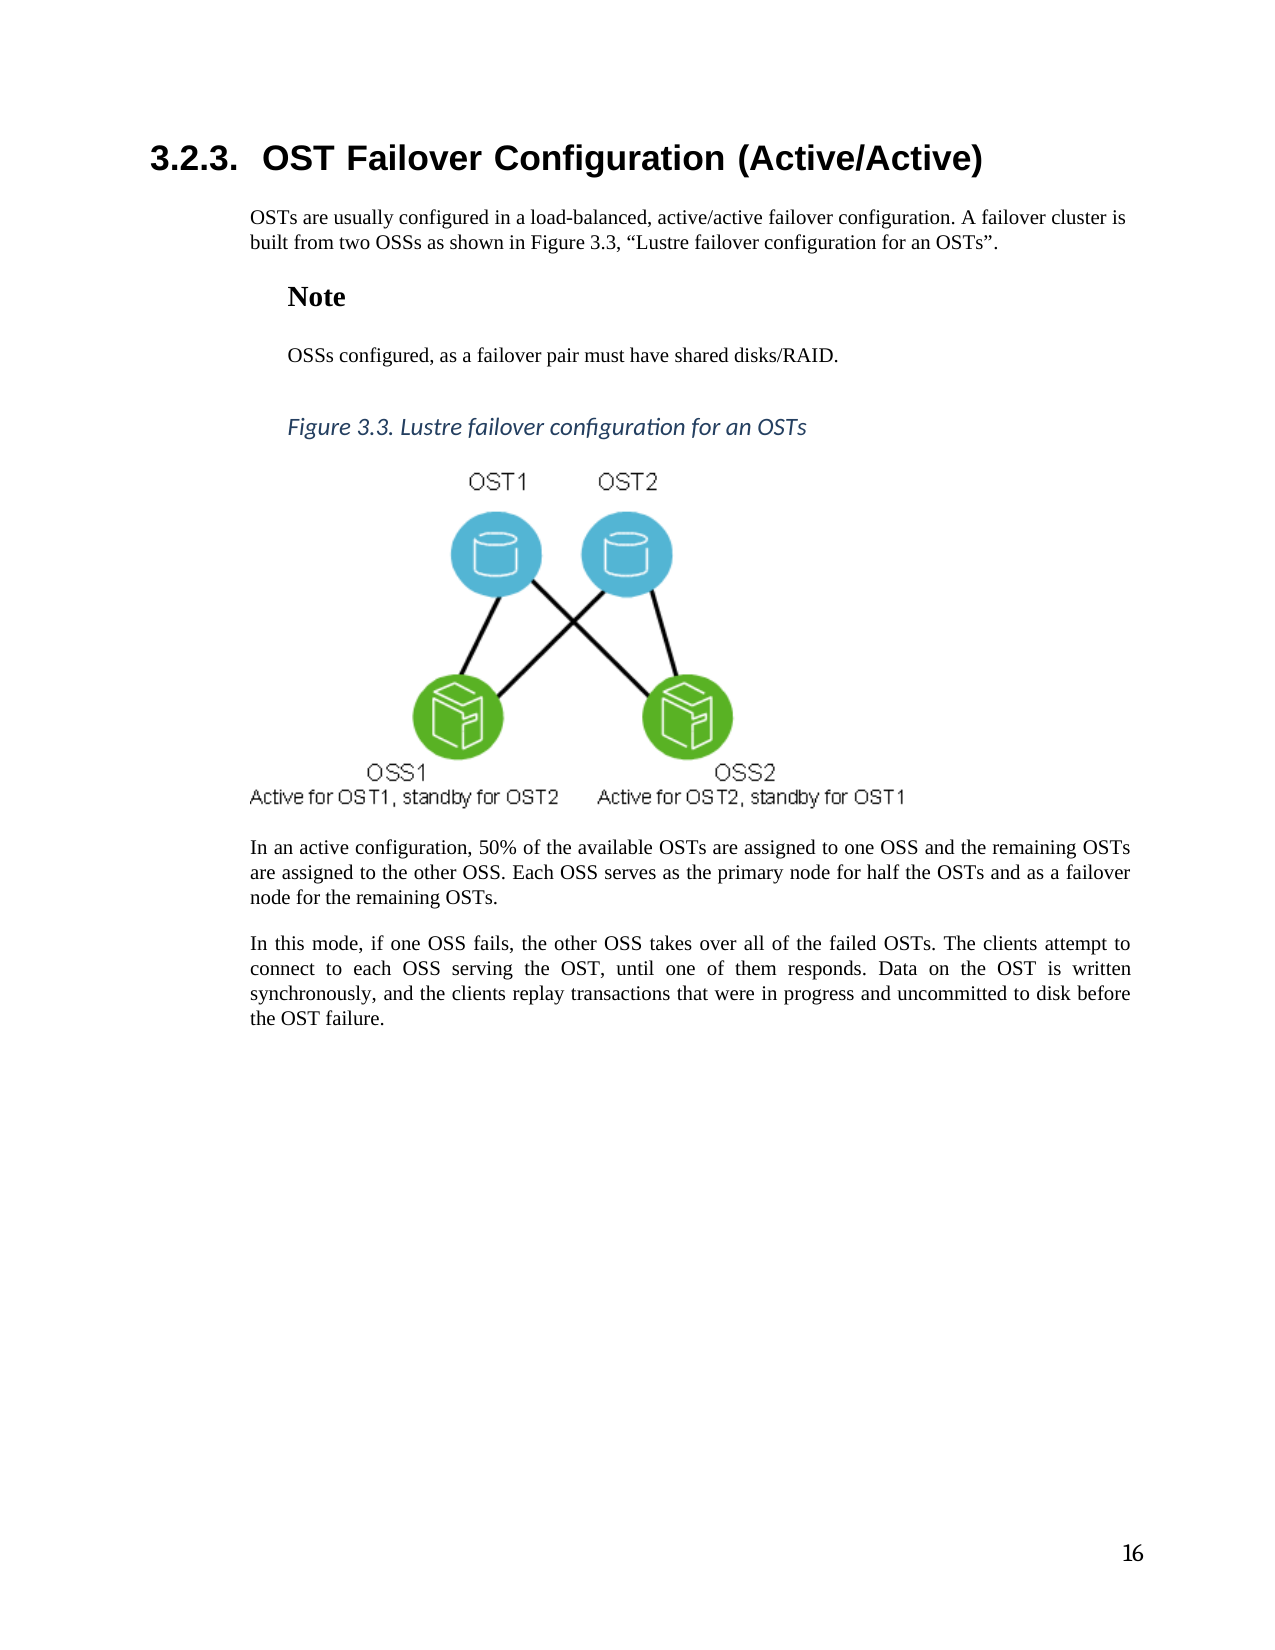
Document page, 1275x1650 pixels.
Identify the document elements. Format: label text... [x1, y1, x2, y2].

picture [250, 463, 907, 810]
subtitle Figure 3.3. Lustre failover configuration for an OSTs [212, 412, 1144, 442]
text OSTs are usually configured in a load-balanced, active/active failover configuration. A failover cluster is built from two OSSs as shown in Figure 3.3, “Lustre failover configuration for an OSTs”. [250, 205, 1132, 254]
text In this mode, if one OSS fails, the other OSS takes over all of the failed OSTs. The clients attempt to connect to each OSS serving the OST, until one of them responds. Data on the OST is written synchronously, and the clients replay transactions that were in progress and uncommitted to disk before the OST failure. [250, 931, 1132, 1030]
text OSSs configured, as a failover pair must have shared disks/RAID. [287, 343, 1144, 367]
text 3.2.3. OST Failover Configuration (Active/Active) [150, 137, 1144, 178]
subtitle Note [287, 279, 1144, 313]
text In an active configuration, 50% of the available OSTs are assigned to one OSS and the remaining OSTs are assigned to the other OSS. Each OSS serves as the primary node for half the OSTs and as a failover node for the remaining OSTs. [250, 835, 1131, 909]
